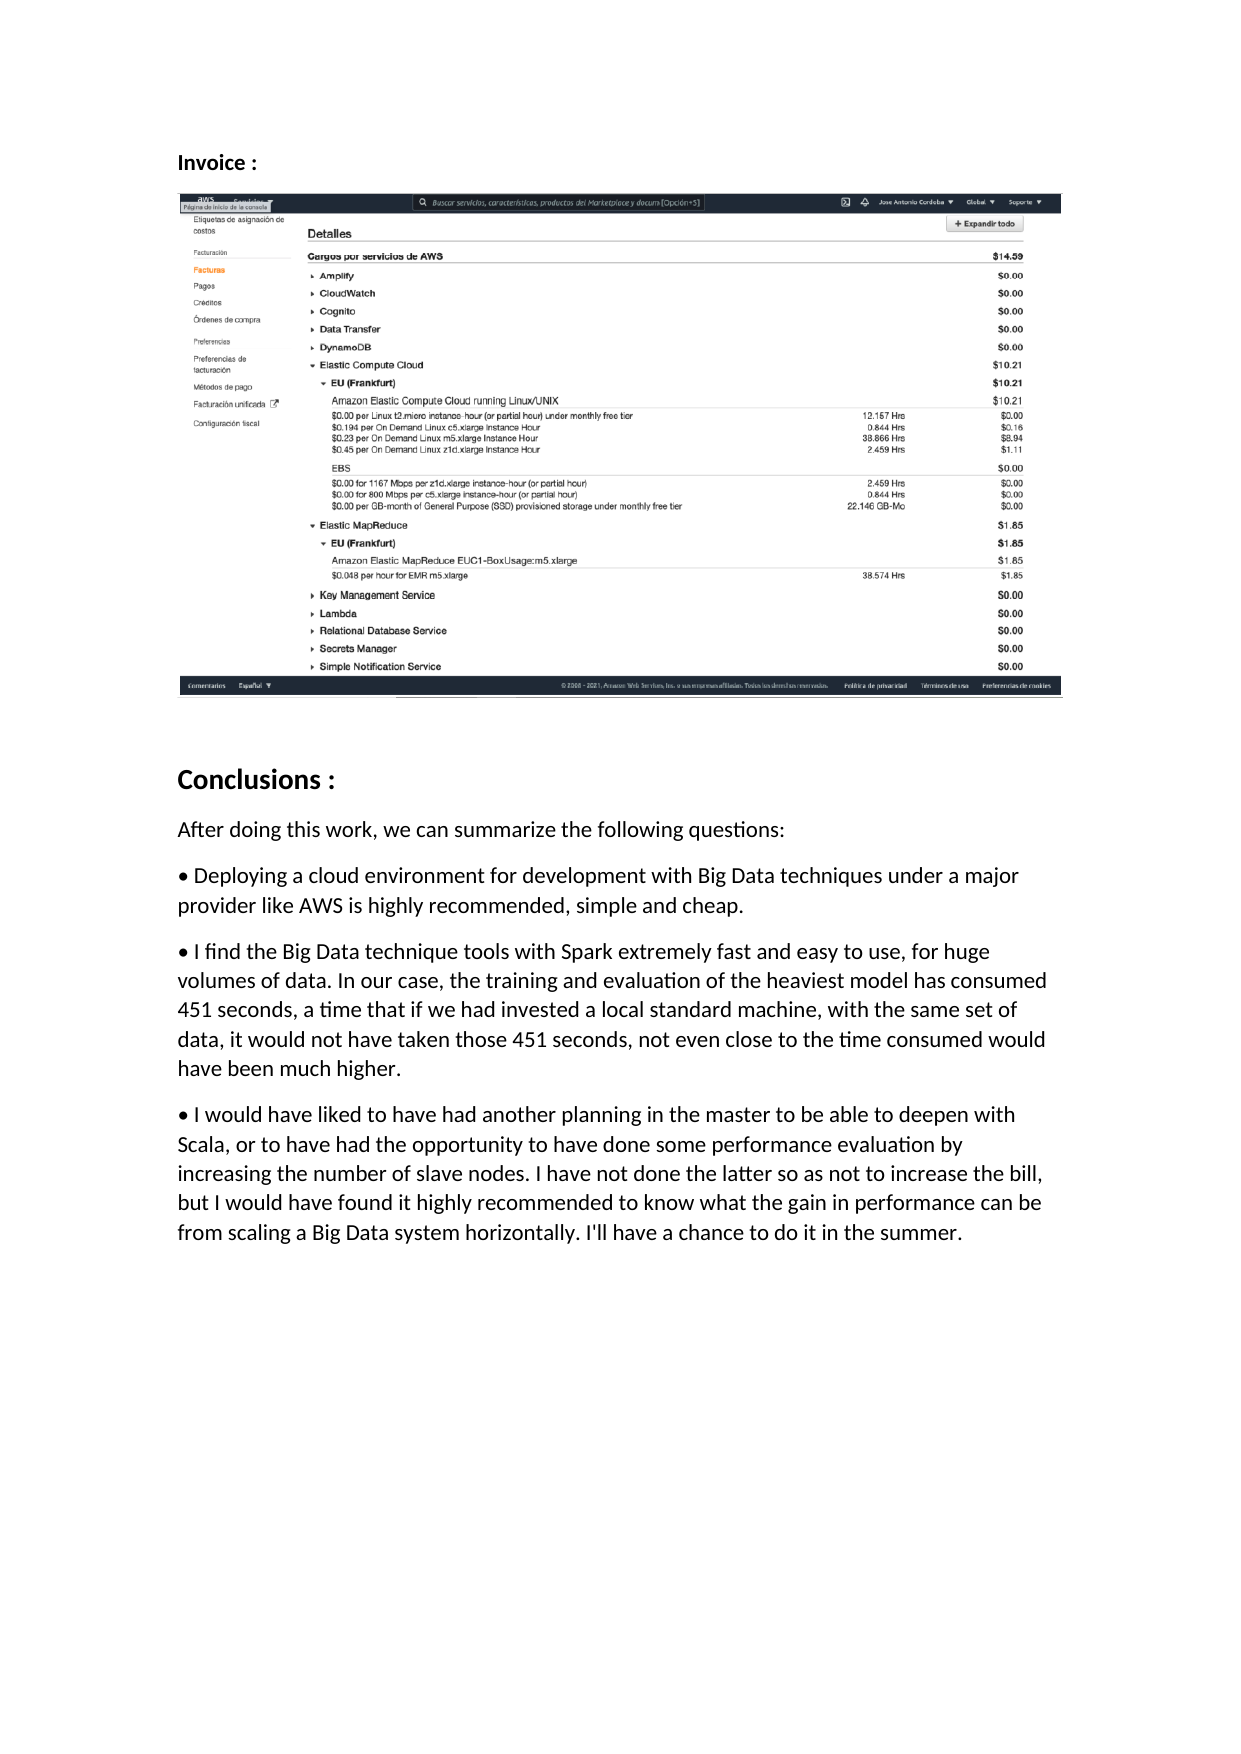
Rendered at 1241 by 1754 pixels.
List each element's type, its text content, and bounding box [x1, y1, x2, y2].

text • Deploying a cloud environment for development with Big Data techniques under a major provider like AWS is highly recommended, simple and cheap. [177, 861, 1063, 919]
text Conclusions : [177, 761, 1063, 797]
text Invoice : [177, 148, 1063, 176]
text • I find the Big Data technique tools with Spark extremely fast and easy to use, for huge volumes of data. In our case, the training and evaluation of the heaviest model has consumed 451 seconds, a time that if we had invested a local standard machine, with the same set of data, it would not have taken those 451 seconds, not even close to the time consumed would have been much higher. [177, 937, 1063, 1082]
text • I would have liked to have had another planning in the master to be able to deepen with Scala, or to have had the opportunity to have done some performance evaluation by increasing the number of slave nodes. I have not done the latter so as not to increase the bill, but I would have found it highly recommended to know what the gain in performance can be from scaling a Big Data system horizontally. I'll have a chance to do it in the summer. [177, 1100, 1063, 1246]
picture [177, 193, 1063, 698]
text After doing this work, we can summarize the following questions: [177, 815, 1063, 843]
